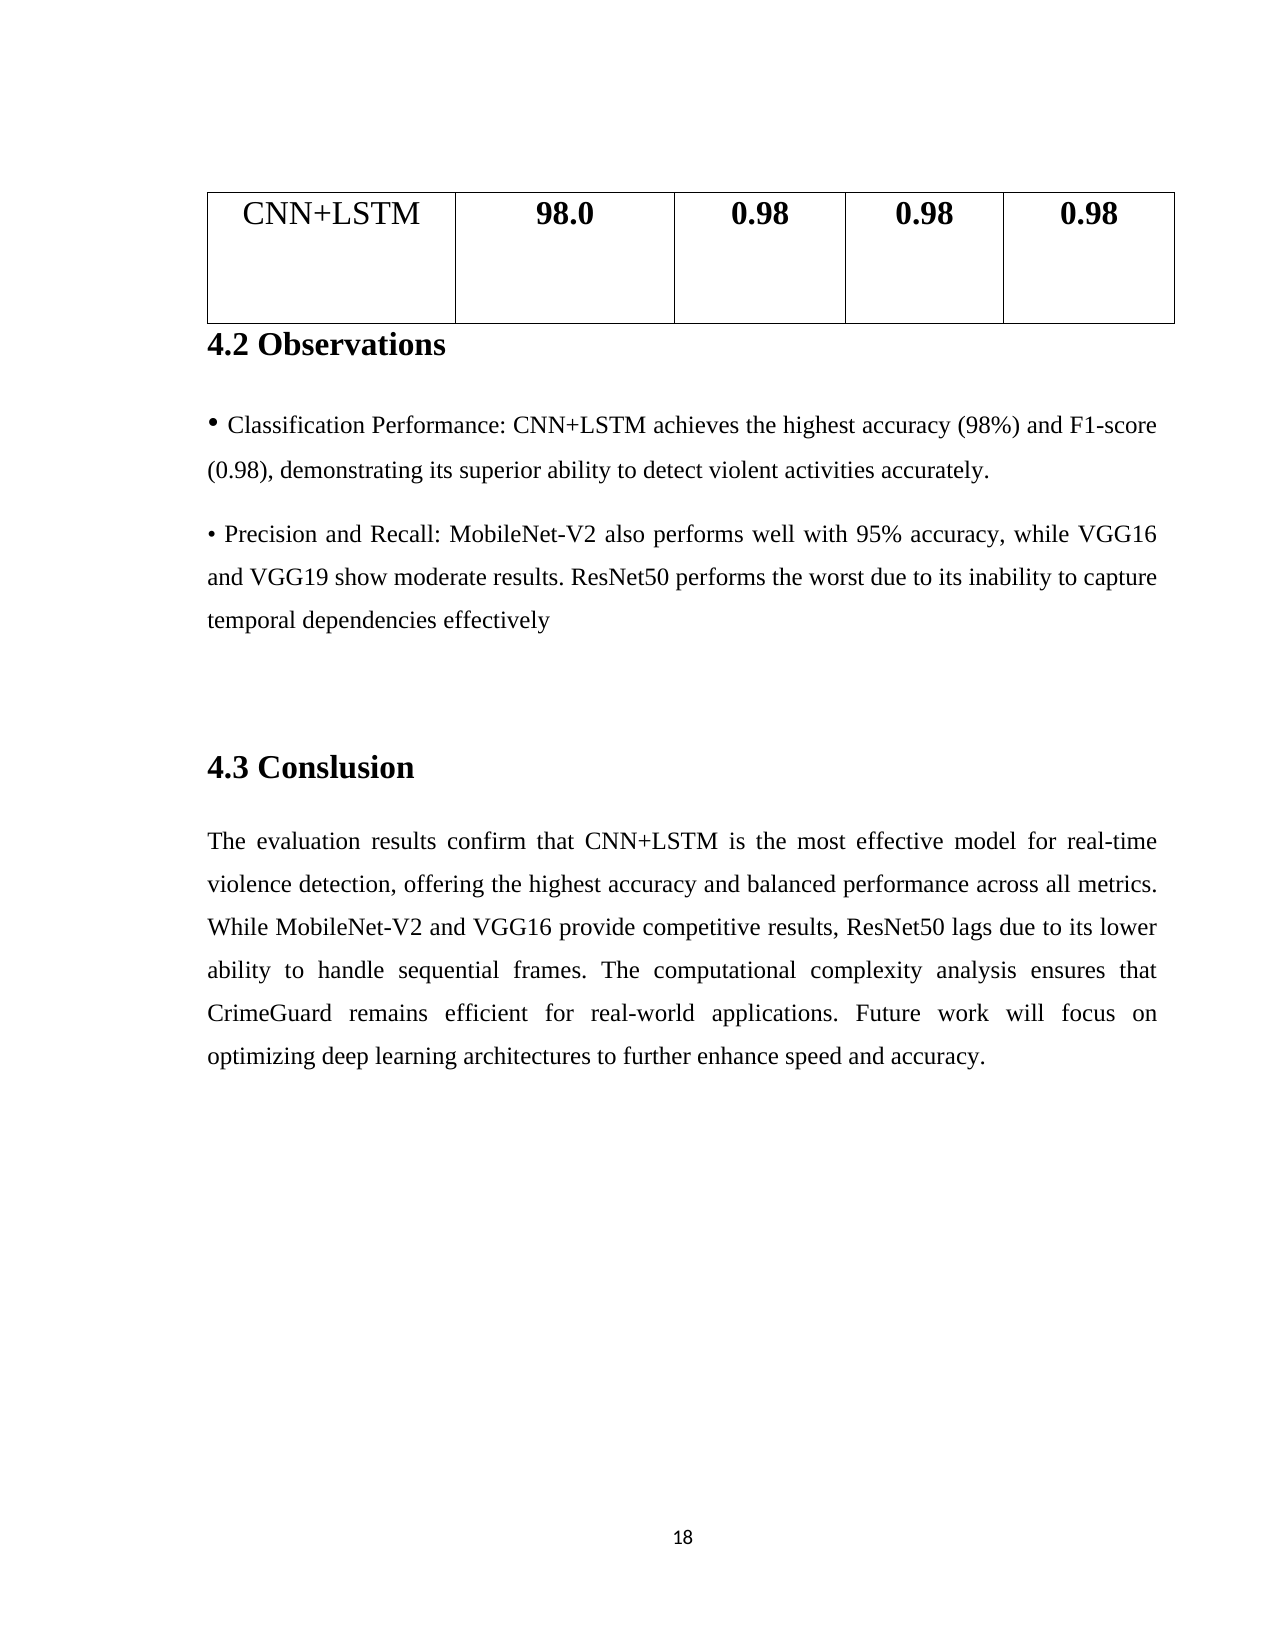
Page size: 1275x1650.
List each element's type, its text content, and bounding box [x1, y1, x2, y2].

table_cell 0.87 0.83 0.68 0.95 0.98 [846, 193, 1003, 323]
table_cell 0.87 0.83 0.69 0.95 0.98 [675, 193, 845, 323]
text • Precision and Recall: MobileNet-V2 also performs well with 95% accuracy, while VGG16 and VGG19 show moderate results. ResNet50 performs the worst due to its inability to capture temporal dependencies effectively [207, 519, 1158, 634]
text 4.3 Conslusion [207, 747, 1158, 786]
text • Classification Performance: CNN+LSTM achieves the highest accuracy (98%) and F1-score (0.98), demonstrating its superior ability to detect violent activities accurately. [207, 402, 1158, 484]
table_cell 87.0 83.0 68.0 95.0 98.0 [456, 193, 674, 323]
table_cell VGG16 VGG19 ResNet50 MobileNet-V2 CNN+LSTM [208, 193, 455, 323]
text 4.2 Observations [207, 324, 1158, 362]
text The evaluation results confirm that CNN+LSTM is the most effective model for real-time violence detection, offering the highest accuracy and balanced performance across all metrics. While MobileNet-V2 and VGG16 provide competitive results, ResNet50 lags due to its lower ability to handle sequential frames. The computational complexity analysis ensures that CrimeGuard remains efficient for real-world applications. Future work will focus on optimizing deep learning architectures to further enhance speed and accuracy. [207, 826, 1158, 1070]
table_cell 0.87 0.83 0.67 0.95 0.98 [1004, 193, 1174, 323]
